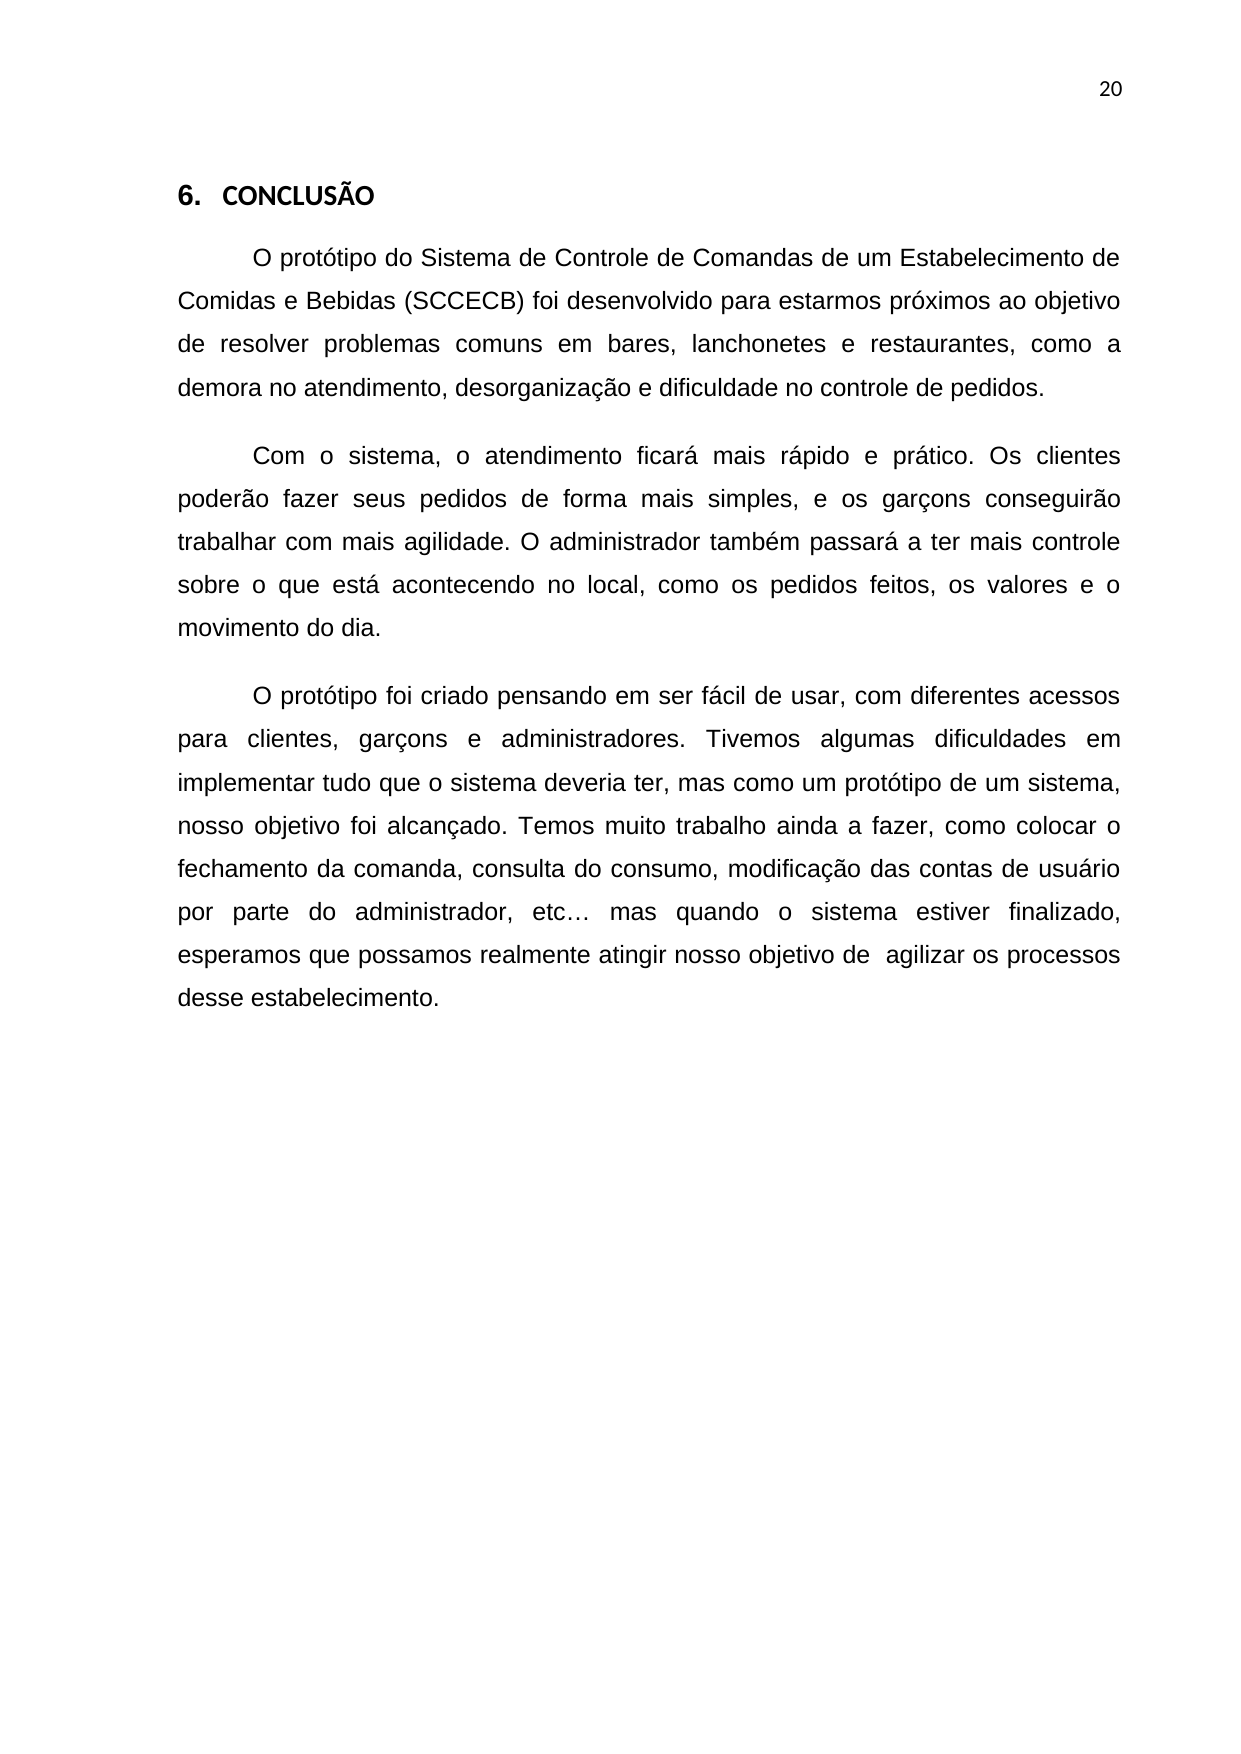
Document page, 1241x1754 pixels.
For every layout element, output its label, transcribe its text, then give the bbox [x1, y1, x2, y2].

text O protótipo do Sistema de Controle de Comandas de um Estabelecimento de Comidas e Bebidas (SCCECB) foi desenvolvido para estarmos próximos ao objetivo de resolver problemas comuns em bares, lanchonetes e restaurantes, como a demora no atendimento, desorganização e dificuldade no controle de pedidos. [177, 243, 1122, 401]
list CONCLUSÃO [177, 177, 1122, 213]
text O protótipo foi criado pensando em ser fácil de usar, com diferentes acessos para clientes, garçons e administradores. Tivemos algumas dificuldades em implementar tudo que o sistema deveria ter, mas como um protótipo de um sistema, nosso objetivo foi alcançado. Temos muito trabalho ainda a fazer, como colocar o fechamento da comanda, consulta do consumo, modificação das contas de usuário por parte do administrador, etc… mas quando o sistema estiver finalizado, esperamos que possamos realmente atingir nosso objetivo de agilizar os processos desse estabelecimento. [177, 681, 1122, 1012]
text Com o sistema, o atendimento ficará mais rápido e prático. Os clientes poderão fazer seus pedidos de forma mais simples, e os garçons conseguirão trabalhar com mais agilidade. O administrador também passará a ter mais controle sobre o que está acontecendo no local, como os pedidos feitos, os valores e o movimento do dia. [177, 441, 1122, 642]
